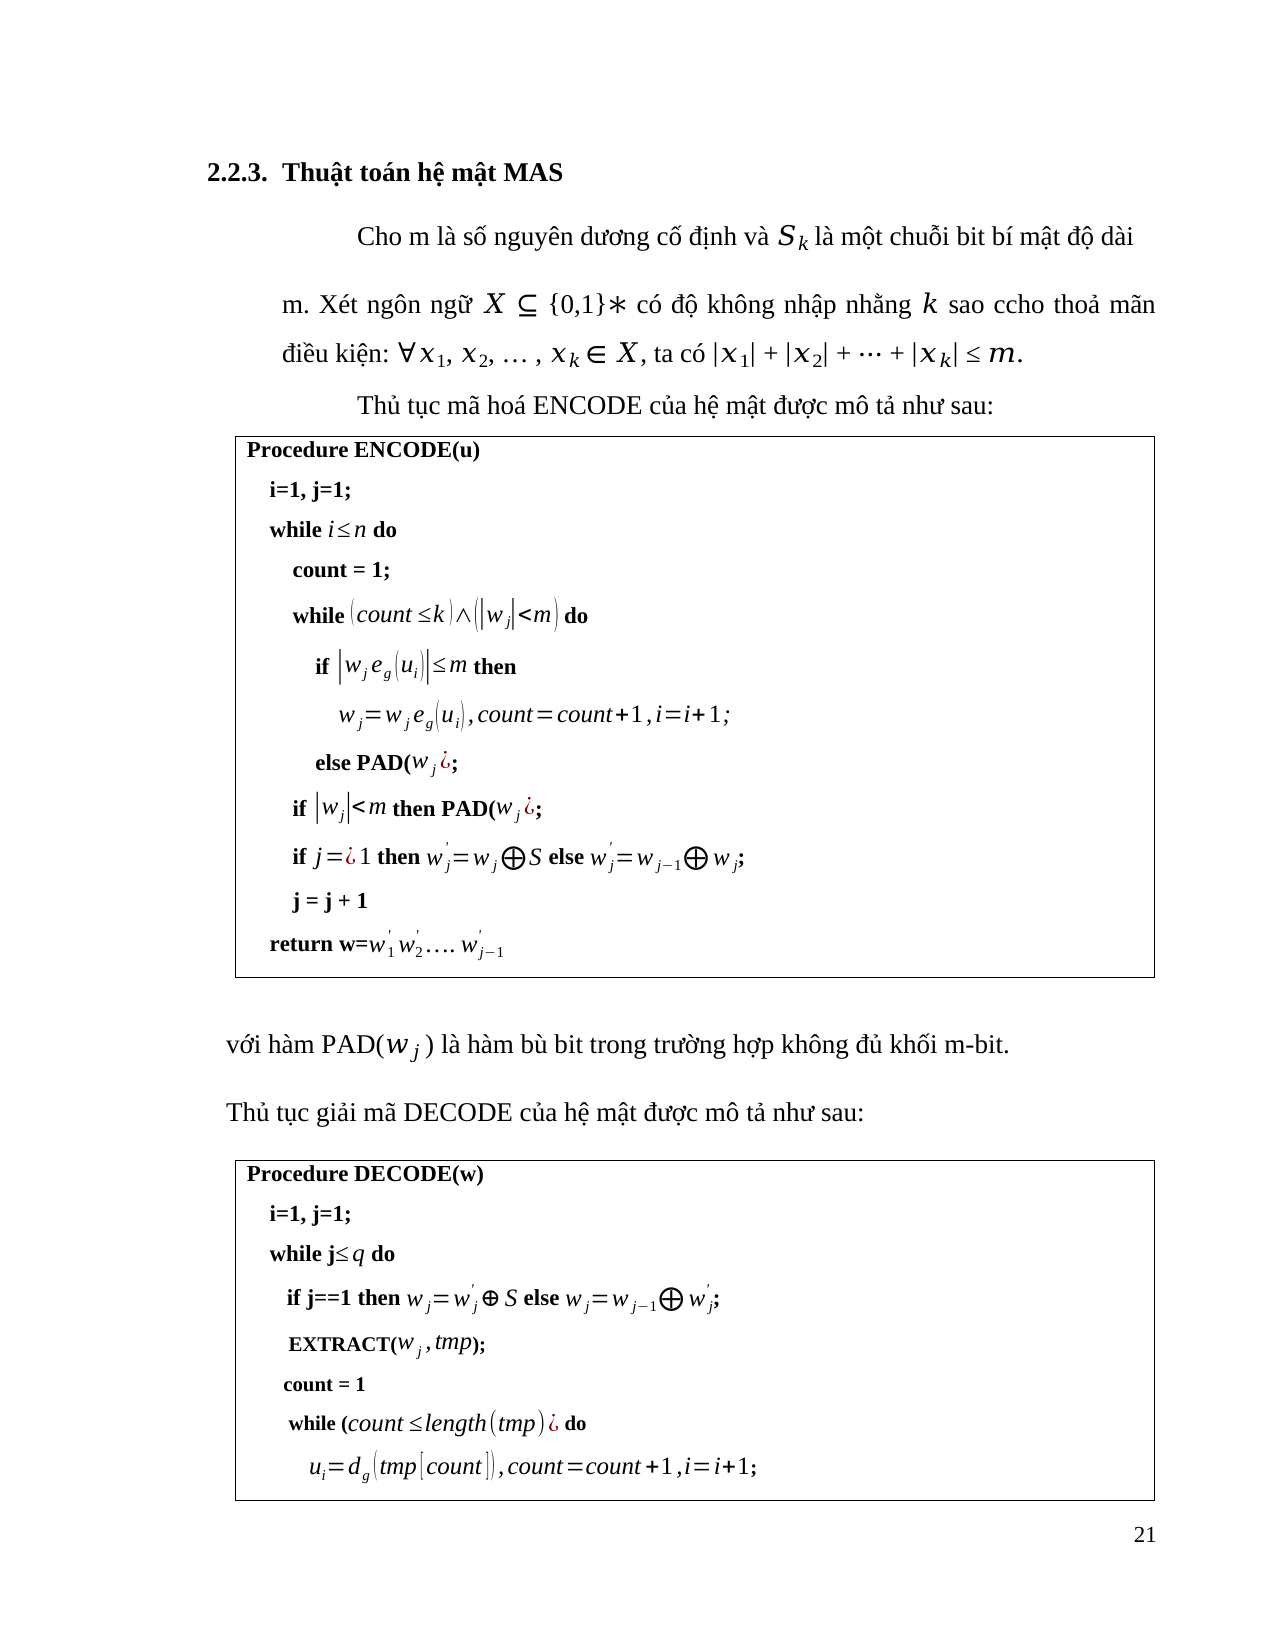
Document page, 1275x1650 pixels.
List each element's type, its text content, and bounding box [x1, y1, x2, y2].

text với hàm PAD(𝑤𝑗 ) là hàm bù bit trong trường hợp không đủ khối m-bit. [226, 1026, 1111, 1062]
subtitle Thuật toán hệ mật MAS [207, 156, 1204, 187]
text m. Xét ngôn ngữ 𝑋 ⊆ {0,1}∗ có độ không nhập nhằng 𝑘 sao ccho thoả mãn điều kiện: ∀𝑥1, 𝑥2, … , 𝑥𝑘 ∈ 𝑋, ta có |𝑥1| + |𝑥2| + ⋯ + |𝑥𝑘| ≤ 𝑚. [282, 285, 1156, 371]
text Cho m là số nguyên dương cố định và 𝑆𝑘 là một chuỗi bit bí mật độ dài [357, 219, 1204, 254]
text Thủ tục mã hoá ENCODE của hệ mật được mô tả như sau: [357, 389, 1204, 420]
text Thủ tục giải mã DECODE của hệ mật được mô tả như sau: [226, 1096, 1127, 1127]
table_header Procedure ENCODE(u) i=1, j=1; while do count = 1; while do if then else PAD(; if then PAD(; if then else ; j = j + 1 return w= [236, 437, 1154, 977]
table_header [236, 1161, 1154, 1499]
